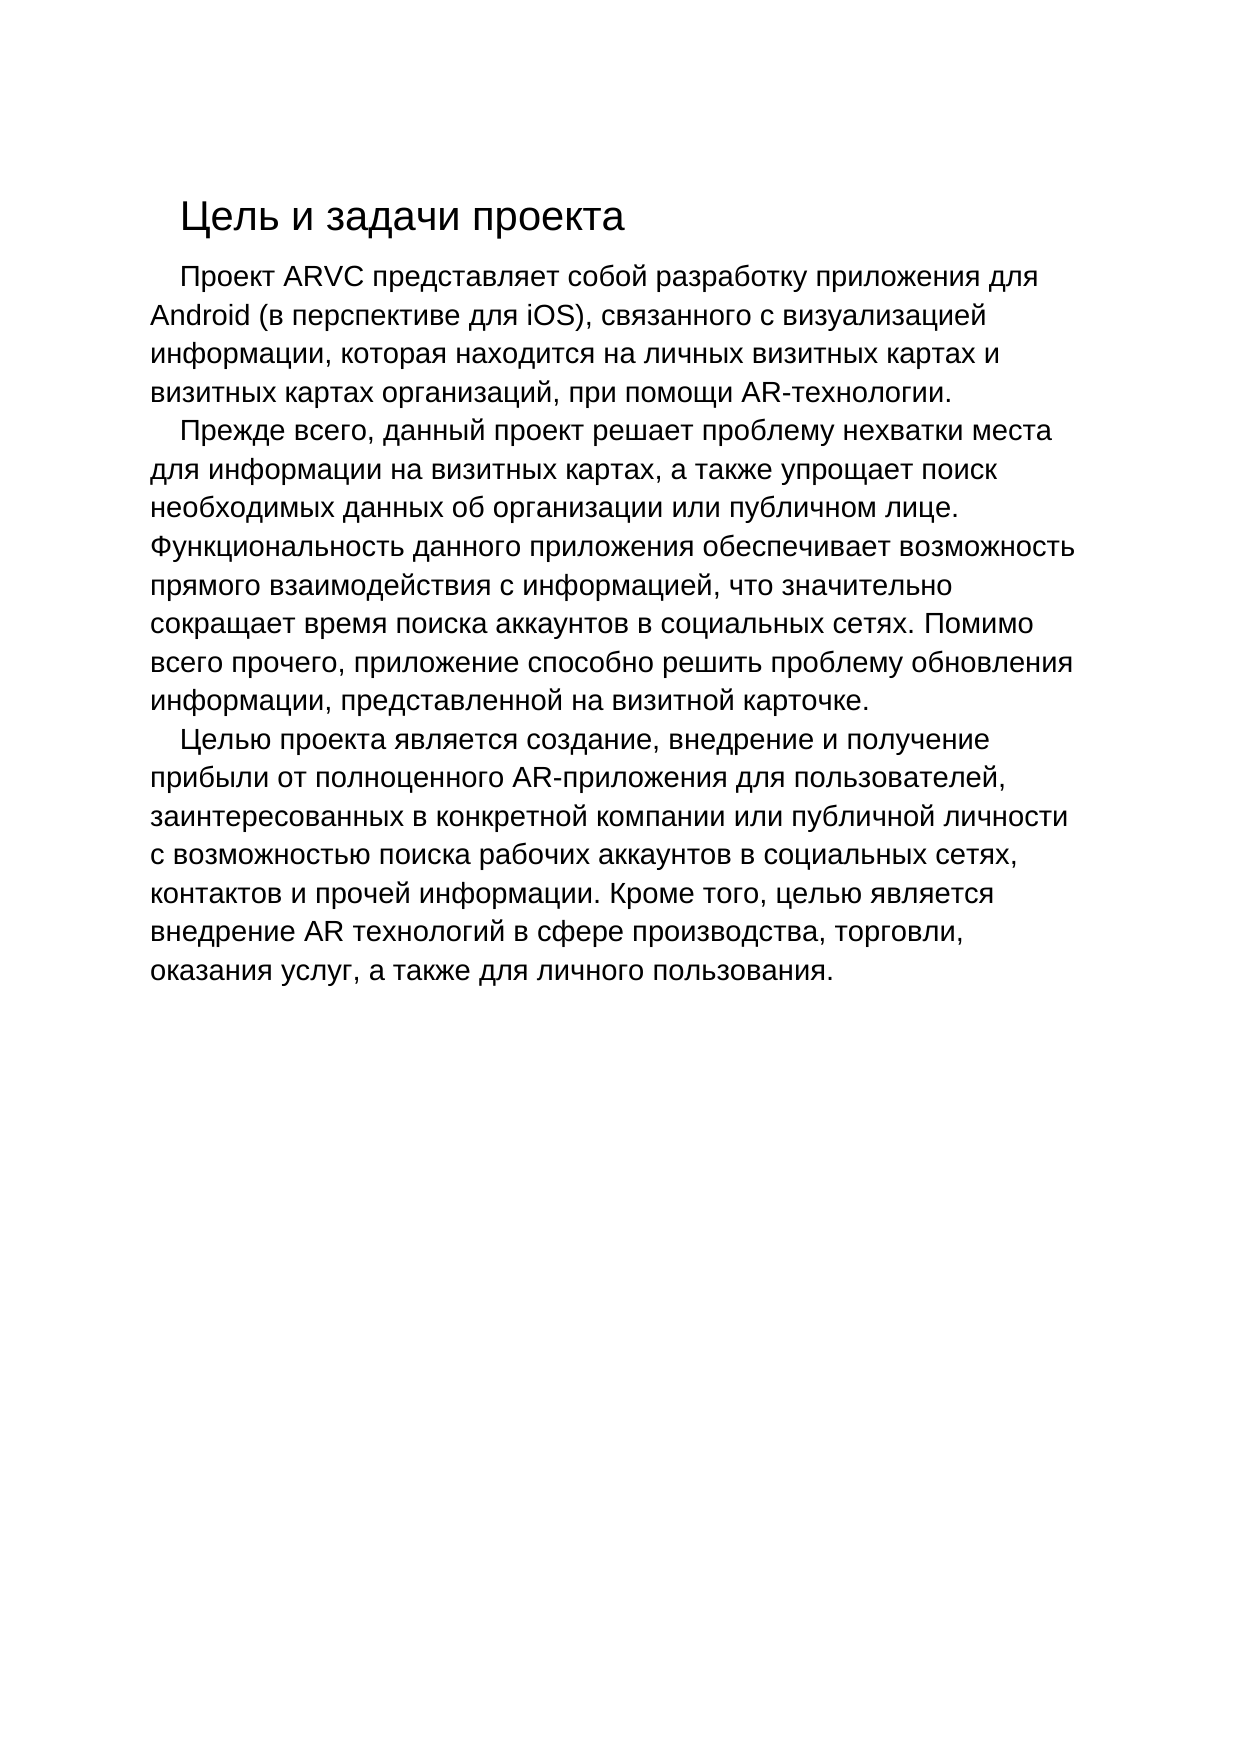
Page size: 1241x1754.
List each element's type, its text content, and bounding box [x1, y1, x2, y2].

text Проект ARVC представляет собой разработку приложения для Android (в перспективе для iOS), связанного с визуализацией информации, которая находится на личных визитных картах и визитных картах организаций, при помощи AR-технологии. [150, 259, 1090, 408]
subtitle Цель и задачи проекта [150, 192, 1090, 239]
text Целью проекта является создание, внедрение и получение прибыли от полноценного AR-приложения для пользователей, заинтересованных в конкретной компании или публичной личности с возможностью поиска рабочих аккаунтов в социальных сетях, контактов и прочей информации. Кроме того, целью является внедрение AR технологий в сфере производства, торговли, оказания услуг, а также для личного пользования. [150, 722, 1090, 987]
text Прежде всего, данный проект решает проблему нехватки места для информации на визитных картах, а также упрощает поиск необходимых данных об организации или публичном лице. Функциональность данного приложения обеспечивает возможность прямого взаимодействия с информацией, что значительно сокращает время поиска аккаунтов в социальных сетях. Помимо всего прочего, приложение способно решить проблему обновления информации, представленной на визитной карточке. [150, 413, 1090, 717]
